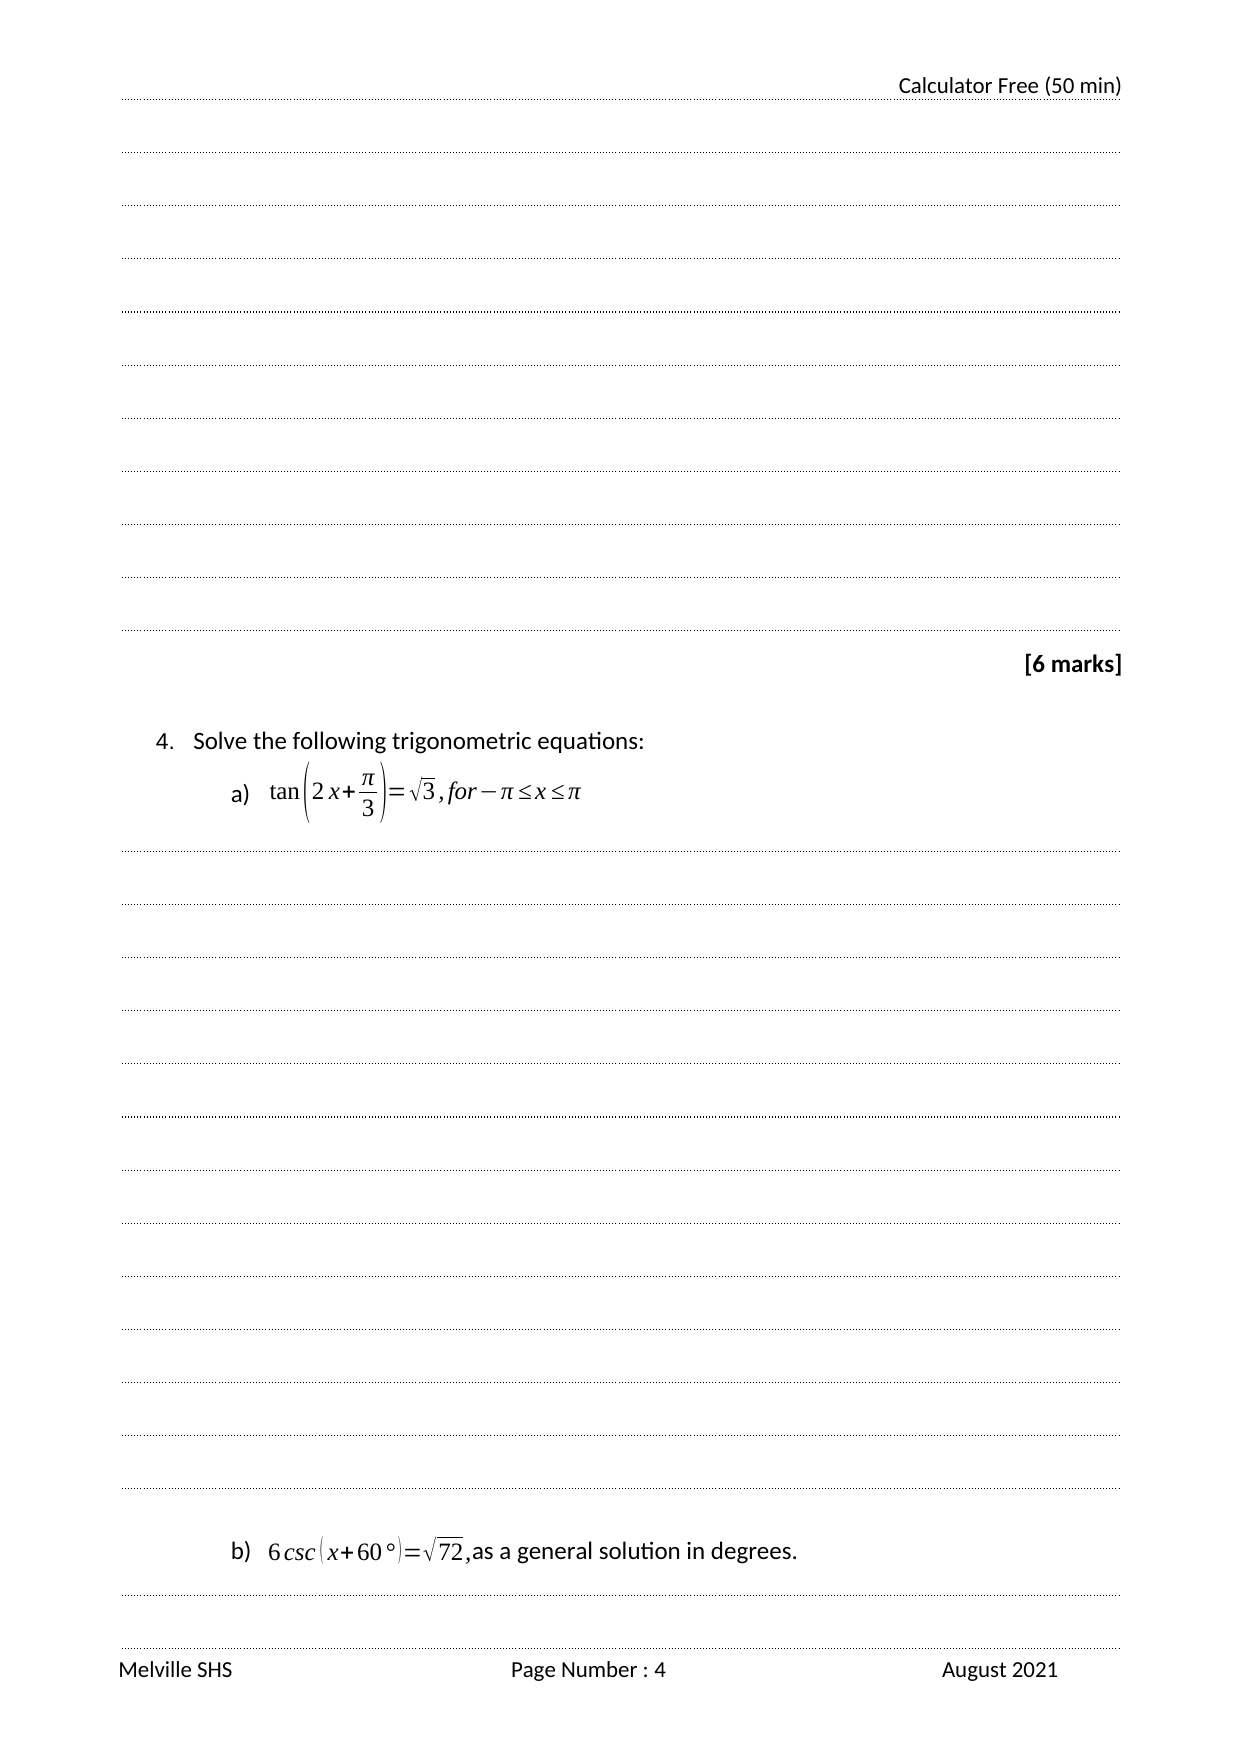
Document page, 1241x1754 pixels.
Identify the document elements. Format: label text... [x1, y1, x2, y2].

table_header [122, 851, 1119, 904]
table_cell [122, 1329, 1119, 1382]
table_cell [122, 471, 1119, 524]
table_cell [122, 152, 1119, 205]
table_cell [122, 258, 1119, 311]
table_cell [122, 1435, 1119, 1488]
text [6 marks] [193, 648, 1122, 678]
table_cell [122, 524, 1119, 577]
table_cell [122, 1170, 1119, 1223]
list Solve the following trigonometric equations: [156, 726, 1122, 756]
table_cell [122, 205, 1119, 258]
table_cell [122, 418, 1119, 471]
table_cell [122, 1010, 1119, 1063]
table_header [122, 99, 1119, 152]
table_cell [122, 1116, 1119, 1169]
list as a general solution in degrees. [231, 1535, 1122, 1595]
table_cell [122, 1063, 1119, 1116]
table_cell [122, 1223, 1119, 1276]
table_header [122, 1595, 1119, 1648]
table_cell [122, 904, 1119, 957]
table_cell [122, 311, 1119, 364]
table_cell [122, 577, 1119, 630]
table_cell [122, 957, 1119, 1010]
table_cell [122, 1382, 1119, 1435]
table_cell [122, 365, 1119, 418]
table_cell [122, 1276, 1119, 1329]
